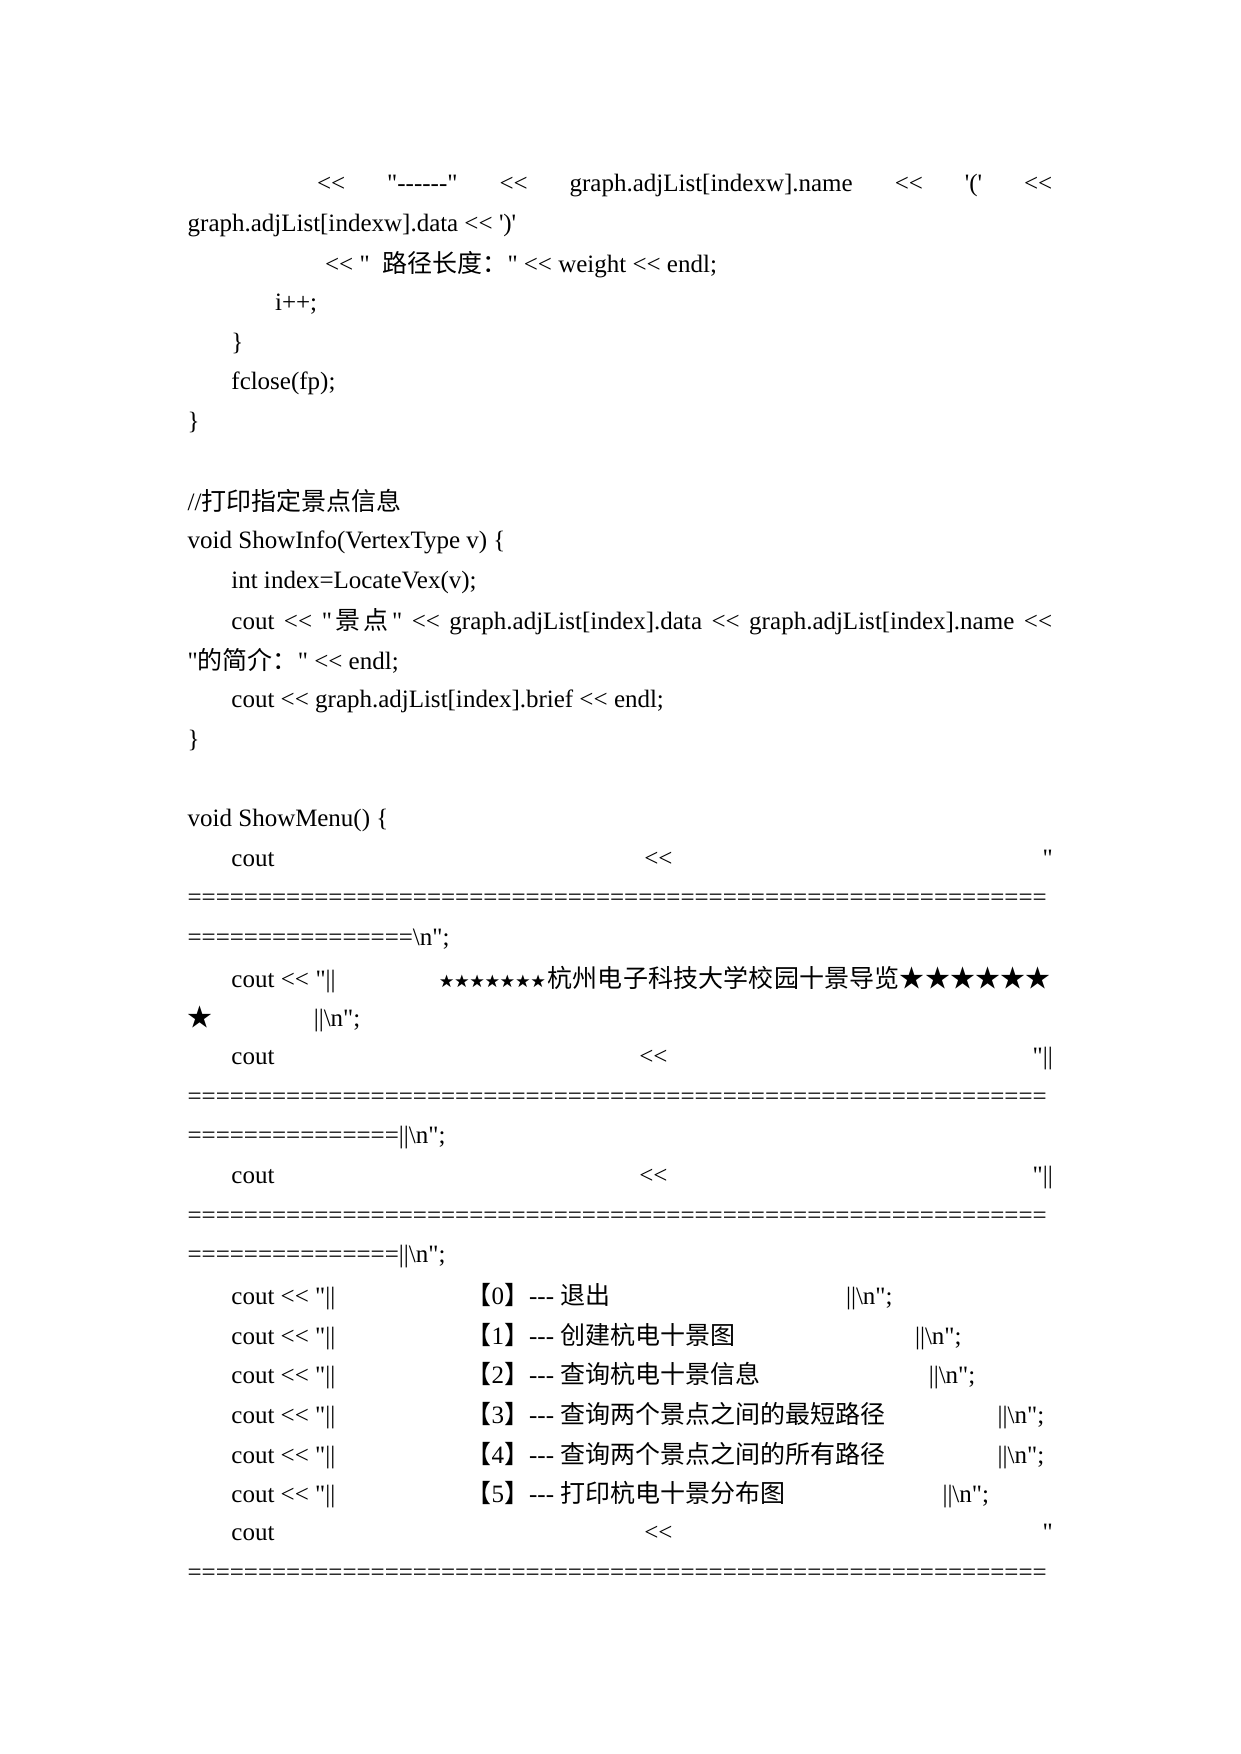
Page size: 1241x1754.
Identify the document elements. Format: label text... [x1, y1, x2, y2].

text cout << "|| 【2】--- 查询杭电十景信息 ||\n"; [187, 1353, 1053, 1393]
text i++; [187, 282, 1053, 321]
text << " 路径长度：" << weight << endl; [187, 242, 1053, 282]
text cout << graph.adjList[index].brief << endl; [187, 678, 1053, 718]
text } [187, 321, 1053, 361]
text cout << "|| 【5】--- 打印杭电十景分布图 ||\n"; [187, 1472, 1053, 1512]
text cout << "|| 【3】--- 查询两个景点之间的最短路径 ||\n"; [187, 1393, 1053, 1433]
text cout << "||============================================================================||\n"; [187, 1036, 1053, 1155]
text void ShowMenu() { [187, 798, 1053, 837]
text cout << "|| 【0】--- 退出 ||\n"; [187, 1274, 1053, 1313]
text << "------" << graph.adjList[indexw].name << '(' << graph.adjList[indexw].data << ')' [187, 163, 1053, 242]
text cout << "|| ★★★★★★★杭州电子科技大学校园十景导览★★★★★★★ ||\n"; [187, 956, 1053, 1036]
text } [187, 718, 1053, 758]
text int index=LocateVex(v); [187, 559, 1053, 599]
text cout << " =============================================================================\n"; [187, 837, 1053, 956]
text } [187, 401, 1053, 440]
text cout << "|| 【1】--- 创建杭电十景图 ||\n"; [187, 1313, 1053, 1353]
text fclose(fp); [187, 361, 1053, 401]
text cout << "景点" << graph.adjList[index].data << graph.adjList[index].name << "的简介：" << endl; [187, 599, 1053, 678]
text //打印指定景点信息 [187, 480, 1053, 520]
text void ShowInfo(VertexType v) { [187, 520, 1053, 559]
text cout << "|| 【4】--- 查询两个景点之间的所有路径 ||\n"; [187, 1433, 1053, 1472]
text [187, 1512, 1053, 1591]
text cout << "||============================================================================||\n"; [187, 1155, 1053, 1274]
